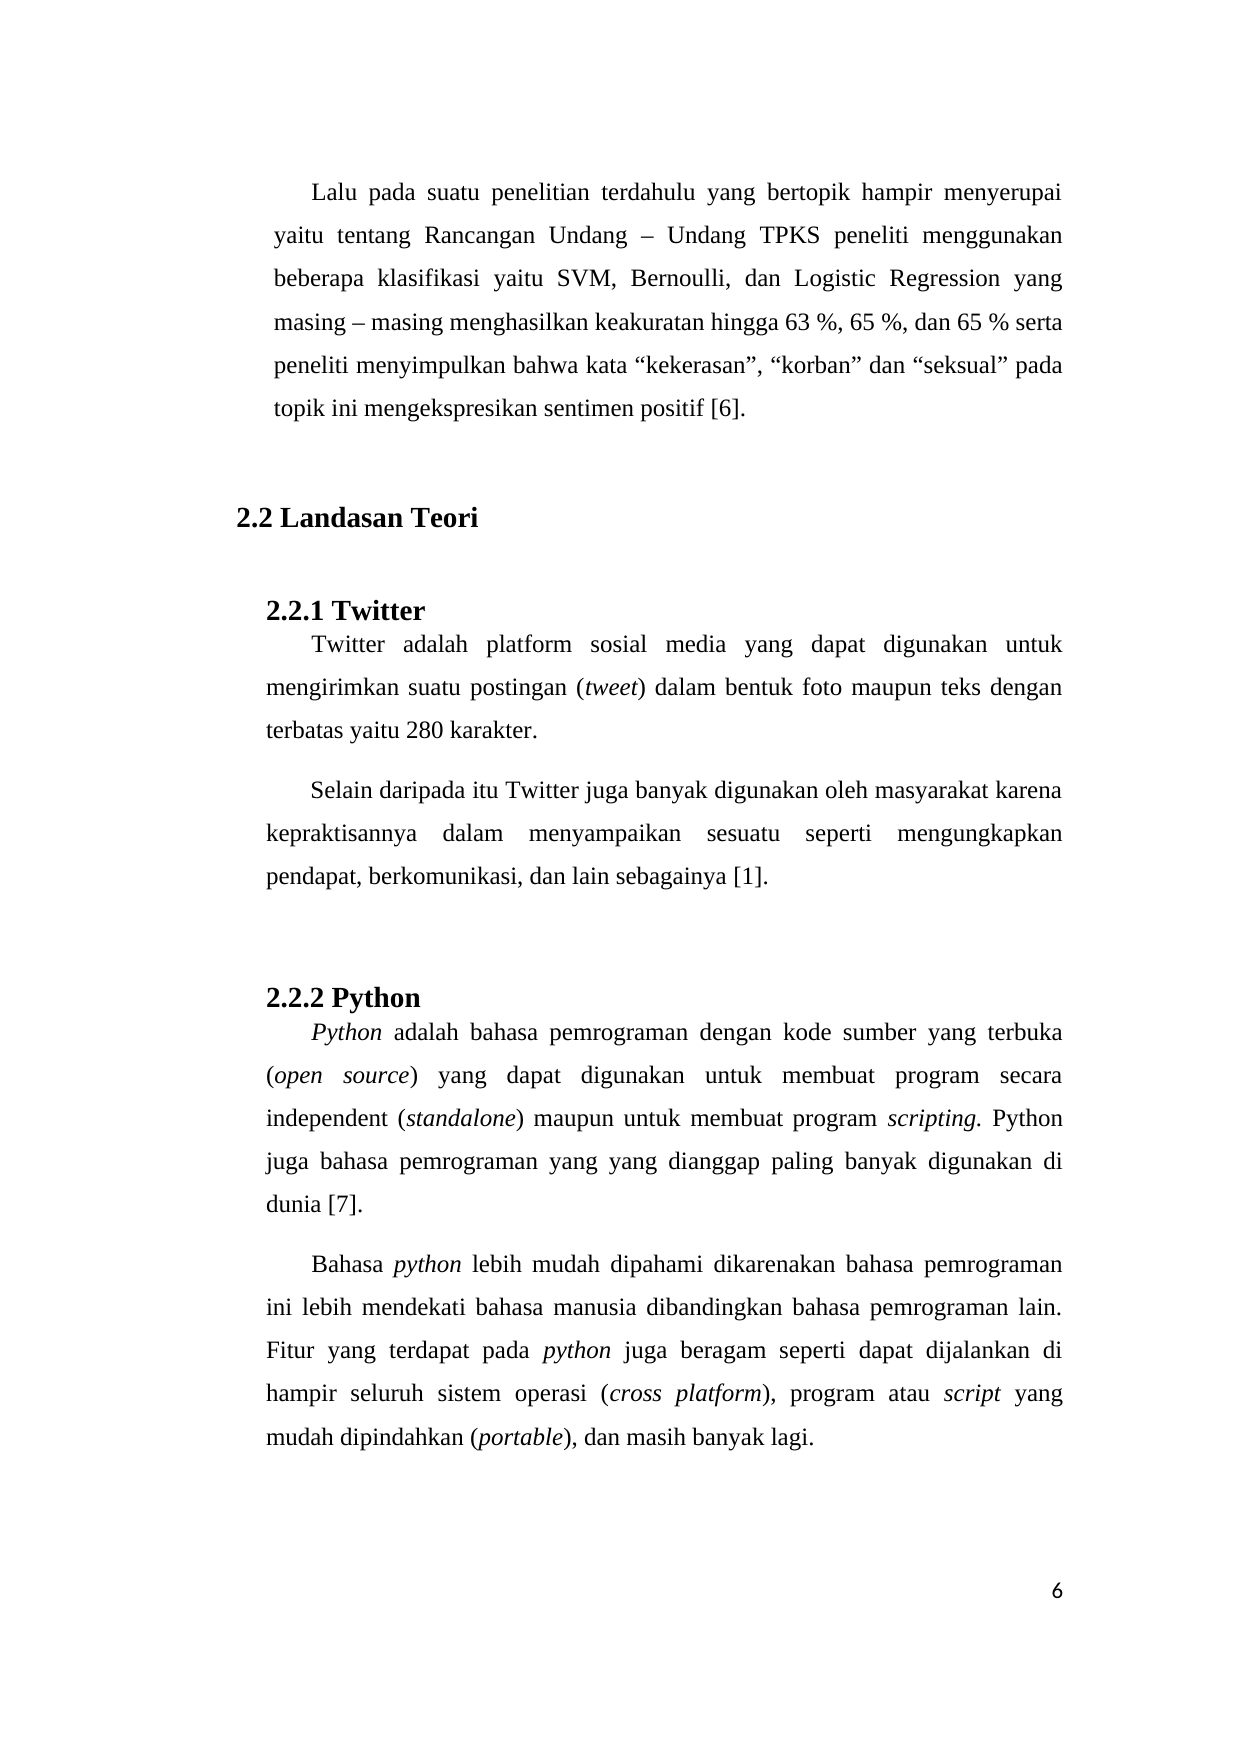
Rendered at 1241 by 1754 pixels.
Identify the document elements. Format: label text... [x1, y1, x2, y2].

text Twitter adalah platform sosial media yang dapat digunakan untuk mengirimkan suatu postingan (tweet) dalam bentuk foto maupun teks dengan terbatas yaitu 280 karakter. [266, 629, 1063, 744]
text Lalu pada suatu penelitian terdahulu yang bertopik hampir menyerupai yaitu tentang Rancangan Undang – Undang TPKS peneliti menggunakan beberapa klasifikasi yaitu SVM, Bernoulli, dan Logistic Regression yang masing – masing menghasilkan keakuratan hingga 63 %, 65 %, dan 65 % serta peneliti menyimpulkan bahwa kata “kekerasan”, “korban” dan “seksual” pada topik ini mengekspresikan sentimen positif [6]. [274, 177, 1063, 422]
subtitle 2.2.1 Twitter [236, 593, 1063, 626]
text Python adalah bahasa pemrograman dengan kode sumber yang terbuka (open source) yang dapat digunakan untuk membuat program secara independent (standalone) maupun untuk membuat program scripting. Python juga bahasa pemrograman yang yang dianggap paling banyak digunakan di dunia [7]. [266, 1017, 1063, 1218]
subtitle 2.2 Landasan Teori [236, 500, 1063, 534]
subtitle 2.2.2 Python [236, 981, 1063, 1014]
text Bahasa python lebih mudah dipahami dikarenakan bahasa pemrograman ini lebih mendekati bahasa manusia dibandingkan bahasa pemrograman lain. Fitur yang terdapat pada python juga beragam seperti dapat dijalankan di hampir seluruh sistem operasi (cross platform), program atau script yang mudah dipindahkan (portable), dan masih banyak lagi. [266, 1249, 1063, 1450]
text Selain daripada itu Twitter juga banyak digunakan oleh masyarakat karena kepraktisannya dalam menyampaikan sesuatu seperti mengungkapkan pendapat, berkomunikasi, dan lain sebagainya [1]. [266, 775, 1063, 890]
